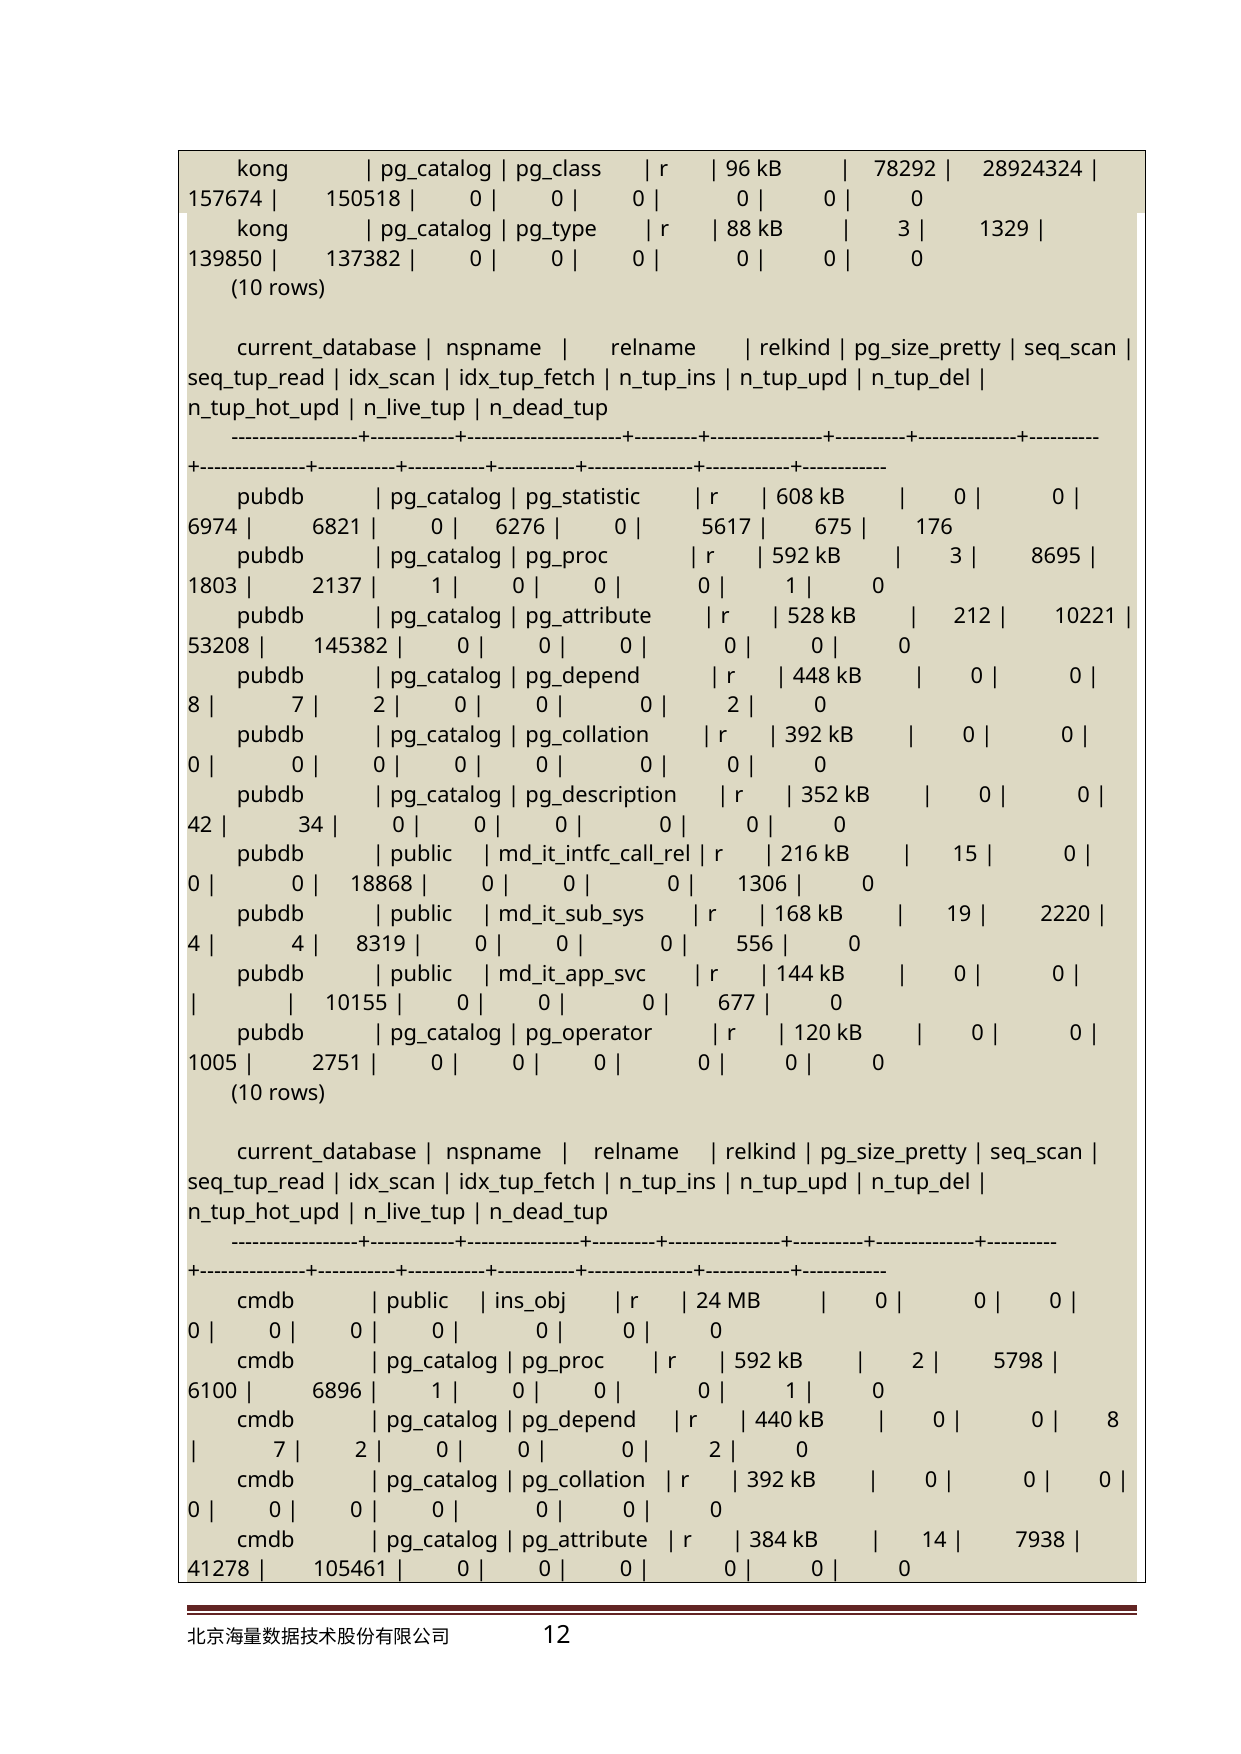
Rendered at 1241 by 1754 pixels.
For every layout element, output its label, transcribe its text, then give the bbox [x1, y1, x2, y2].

list current_database | nspname | relname | relkind | pg_size_pretty | seq_scan | seq_tup_read | idx_scan | idx_tup_fetch | n_tup_ins | n_tup_upd | n_tup_del | n_tup_hot_upd | n_live_tup | n_dead_tup [187, 1136, 1137, 1226]
list pubdb | pg_catalog | pg_collation | r | 392 kB | 0 | 0 | 0 | 0 | 0 | 0 | 0 | 0 | 0 | 0 [187, 719, 1137, 779]
list pubdb | public | md_it_intfc_call_rel | r | 216 kB | 15 | 0 | 0 | 0 | 18868 | 0 | 0 | 0 | 1306 | 0 [187, 838, 1137, 898]
list current_database | nspname | relname | relkind | pg_size_pretty | seq_scan | seq_tup_read | idx_scan | idx_tup_fetch | n_tup_ins | n_tup_upd | n_tup_del | n_tup_hot_upd | n_live_tup | n_dead_tup [187, 332, 1137, 421]
list cmdb | pg_catalog | pg_proc | r | 592 kB | 2 | 5798 | 6100 | 6896 | 1 | 0 | 0 | 0 | 1 | 0 [187, 1345, 1137, 1404]
list pubdb | public | md_it_sub_sys | r | 168 kB | 19 | 2220 | 4 | 4 | 8319 | 0 | 0 | 0 | 556 | 0 [187, 898, 1137, 957]
list cmdb | pg_catalog | pg_collation | r | 392 kB | 0 | 0 | 0 | 0 | 0 | 0 | 0 | 0 | 0 | 0 [187, 1464, 1137, 1523]
list kong | pg_catalog | pg_class | r | 96 kB | 78292 | 28924324 | 157674 | 150518 | 0 | 0 | 0 | 0 | 0 | 0 [179, 151, 1145, 213]
list pubdb | pg_catalog | pg_attribute | r | 528 kB | 212 | 10221 | 53208 | 145382 | 0 | 0 | 0 | 0 | 0 | 0 [187, 600, 1137, 659]
list ------------------+------------+----------------+---------+----------------+----------+--------------+----------+---------------+-----------+-----------+-----------+---------------+------------+------------ [187, 1226, 1137, 1285]
list pubdb | public | md_it_app_svc | r | 144 kB | 0 | 0 | | | 10155 | 0 | 0 | 0 | 677 | 0 [187, 957, 1137, 1017]
list pubdb | pg_catalog | pg_description | r | 352 kB | 0 | 0 | 42 | 34 | 0 | 0 | 0 | 0 | 0 | 0 [187, 779, 1137, 838]
list pubdb | pg_catalog | pg_proc | r | 592 kB | 3 | 8695 | 1803 | 2137 | 1 | 0 | 0 | 0 | 1 | 0 [187, 540, 1137, 600]
list kong | pg_catalog | pg_type | r | 88 kB | 3 | 1329 | 139850 | 137382 | 0 | 0 | 0 | 0 | 0 | 0 [187, 213, 1137, 272]
list cmdb | public | ins_obj | r | 24 MB | 0 | 0 | 0 | 0 | 0 | 0 | 0 | 0 | 0 | 0 [187, 1285, 1137, 1345]
list pubdb | pg_catalog | pg_operator | r | 120 kB | 0 | 0 | 1005 | 2751 | 0 | 0 | 0 | 0 | 0 | 0 [187, 1017, 1137, 1077]
list (10 rows) [187, 1077, 1137, 1106]
list cmdb | pg_catalog | pg_depend | r | 440 kB | 0 | 0 | 8 | 7 | 2 | 0 | 0 | 0 | 2 | 0 [187, 1404, 1137, 1464]
list pubdb | pg_catalog | pg_statistic | r | 608 kB | 0 | 0 | 6974 | 6821 | 0 | 6276 | 0 | 5617 | 675 | 176 [187, 481, 1137, 540]
list pubdb | pg_catalog | pg_depend | r | 448 kB | 0 | 0 | 8 | 7 | 2 | 0 | 0 | 0 | 2 | 0 [187, 659, 1137, 719]
list cmdb | pg_catalog | pg_attribute | r | 384 kB | 14 | 7938 | 41278 | 105461 | 0 | 0 | 0 | 0 | 0 | 0 [187, 1523, 1137, 1582]
list (10 rows) [187, 272, 1137, 302]
list ------------------+------------+----------------------+---------+----------------+----------+--------------+----------+---------------+-----------+-----------+-----------+---------------+------------+------------ [187, 421, 1137, 481]
